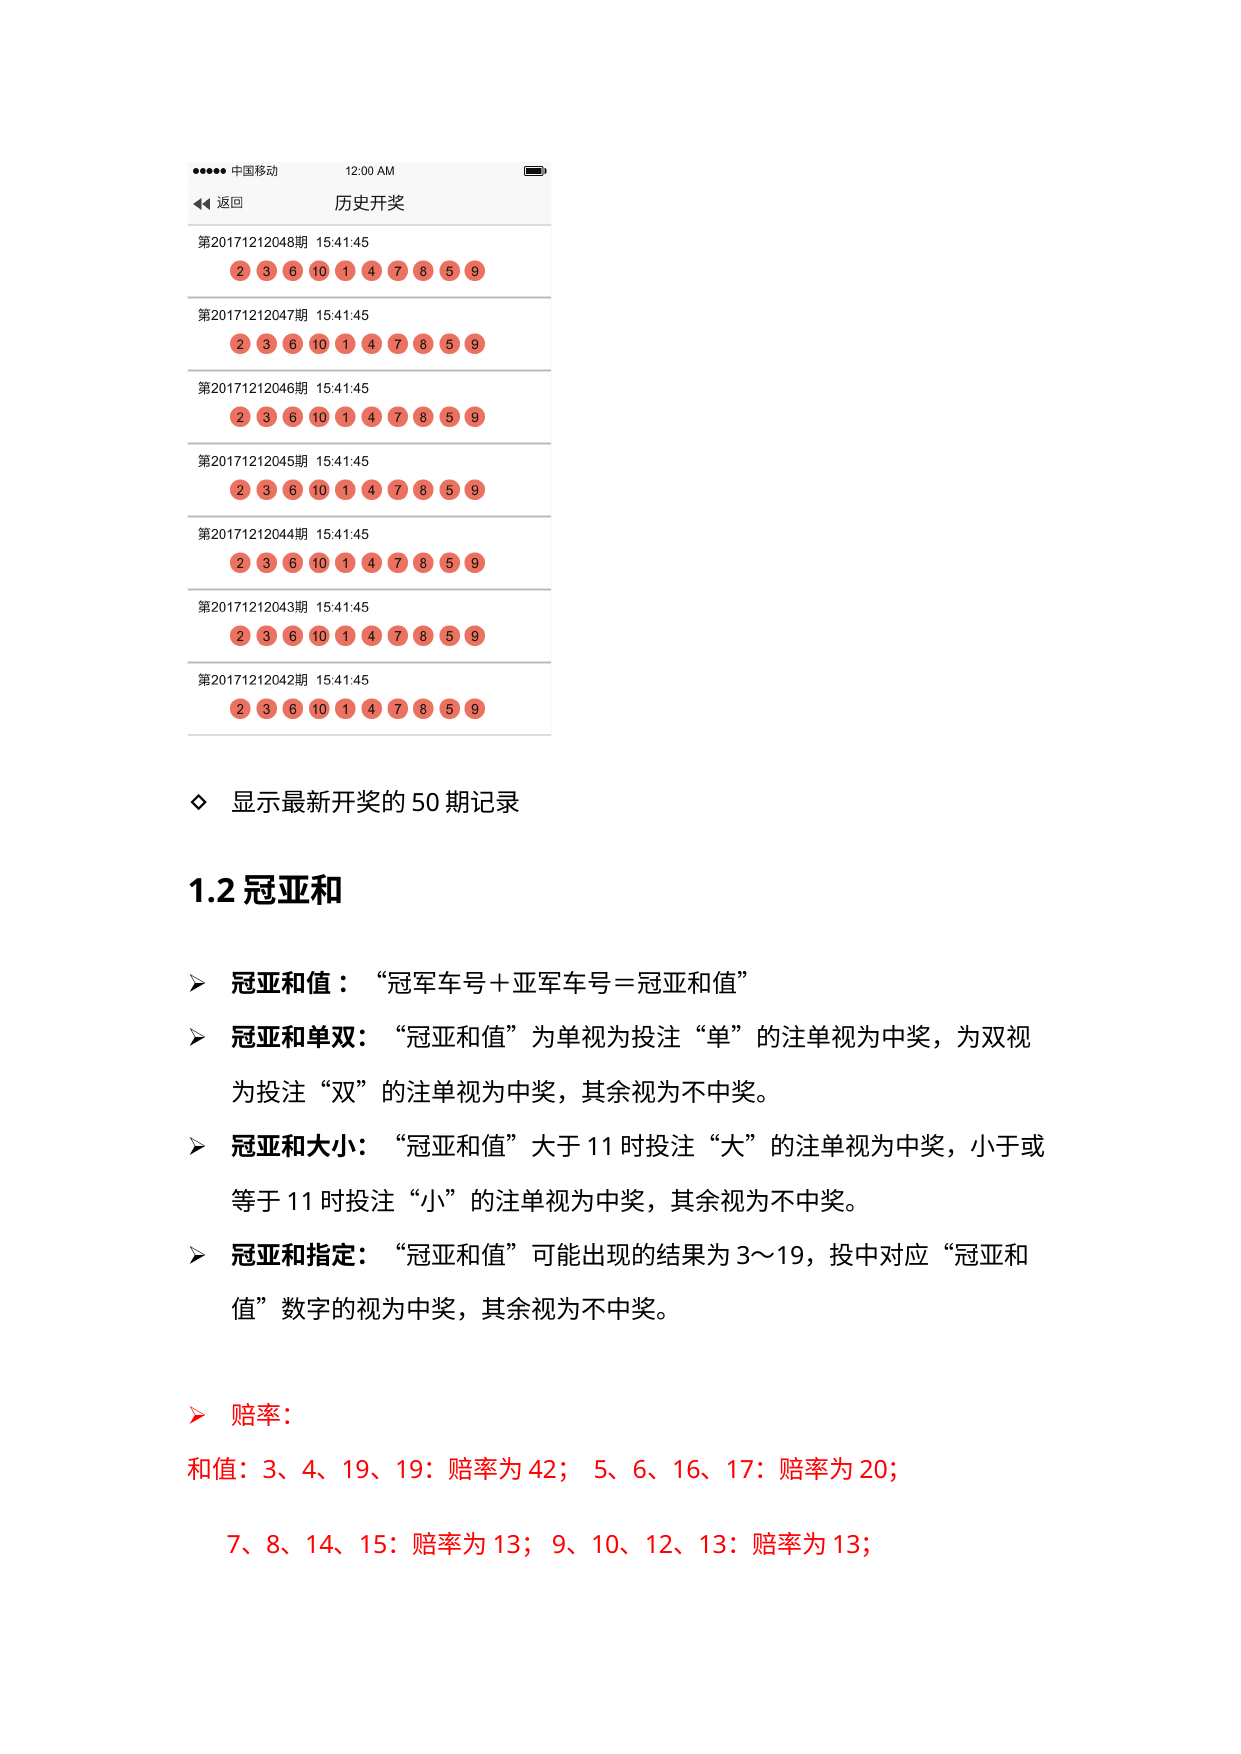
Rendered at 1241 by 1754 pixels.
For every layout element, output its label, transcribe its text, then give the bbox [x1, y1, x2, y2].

list 赔率： [187, 1395, 1053, 1431]
picture [187, 162, 552, 746]
subtitle 1.2 冠亚和 [187, 864, 1053, 912]
list 显示最新开奖的50期记录 [187, 782, 1053, 818]
list 冠亚和单双：“冠亚和值”为单视为投注“单”的注单视为中奖，为双视为投注“双”的注单视为中奖，其余视为不中奖。 [187, 1018, 1053, 1108]
list 冠亚和值 ：“冠军车号＋亚军车号＝冠亚和值” [187, 963, 1053, 1000]
list 冠亚和大小：“冠亚和值”大于11时投注“大”的注单视为中奖，小于或等于11时投注“小”的注单视为中奖，其余视为不中奖。 [187, 1127, 1053, 1217]
text 和值：3、4、19、19：赔率为42； 5、6、16、17：赔率为20； [187, 1449, 1053, 1486]
list 冠亚和指定：“冠亚和值”可能出现的结果为3～19，投中对应“冠亚和值”数字的视为中奖，其余视为不中奖。 [187, 1235, 1053, 1326]
text 7、8、14、15：赔率为13； 9、10、12、13：赔率为13； [187, 1525, 1053, 1561]
